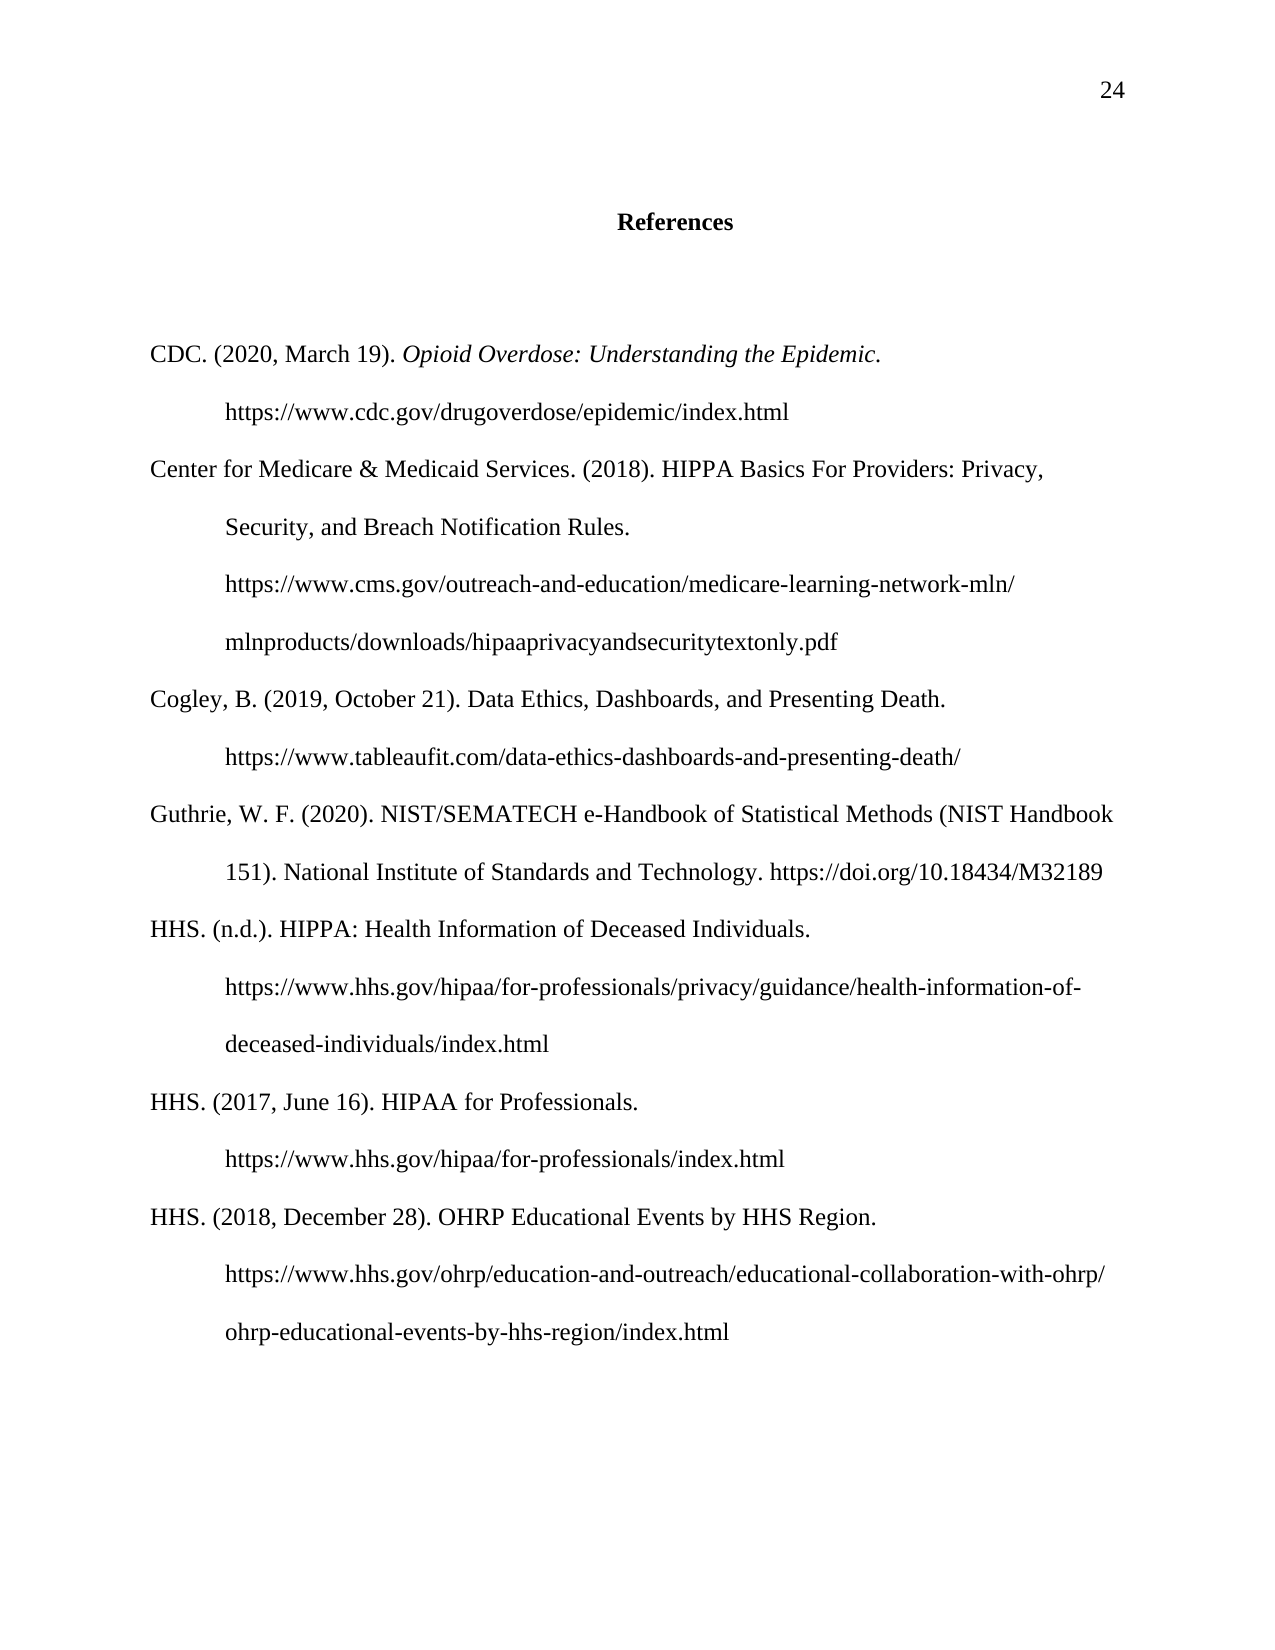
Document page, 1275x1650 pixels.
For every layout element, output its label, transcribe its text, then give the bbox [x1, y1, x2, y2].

subtitle References [150, 207, 1125, 236]
text HHS. (n.d.). HIPPA: Health Information of Deceased Individuals. https://www.hhs.gov/hipaa/for-professionals/privacy/guidance/health-information-of-deceased-individuals/index.html [150, 914, 1125, 1058]
text CDC. (2020, March 19). Opioid Overdose: Understanding the Epidemic. https://www.cdc.gov/drugoverdose/epidemic/index.html [150, 339, 1125, 425]
text HHS. (2017, June 16). HIPAA for Professionals. https://www.hhs.gov/hipaa/for-professionals/index.html [150, 1087, 1125, 1173]
text HHS. (2018, December 28). OHRP Educational Events by HHS Region. https://www.hhs.gov/ohrp/education-and-outreach/educational-collaboration-with-ohrp/ohrp-educational-events-by-hhs-region/index.html [150, 1202, 1125, 1345]
text Cogley, B. (2019, October 21). Data Ethics, Dashboards, and Presenting Death. https://www.tableaufit.com/data-ethics-dashboards-and-presenting-death/ [150, 684, 1125, 770]
text Guthrie, W. F. (2020). NIST/SEMATECH e-Handbook of Statistical Methods (NIST Handbook 151). National Institute of Standards and Technology. https://doi.org/10.18434/M32189 [150, 799, 1125, 885]
text Center for Medicare & Medicaid Services. (2018). HIPPA Basics For Providers: Privacy, Security, and Breach Notification Rules. https://www.cms.gov/outreach-and-education/medicare-learning-network-mln/mlnproducts/downloads/hipaaprivacyandsecuritytextonly.pdf [150, 454, 1125, 655]
